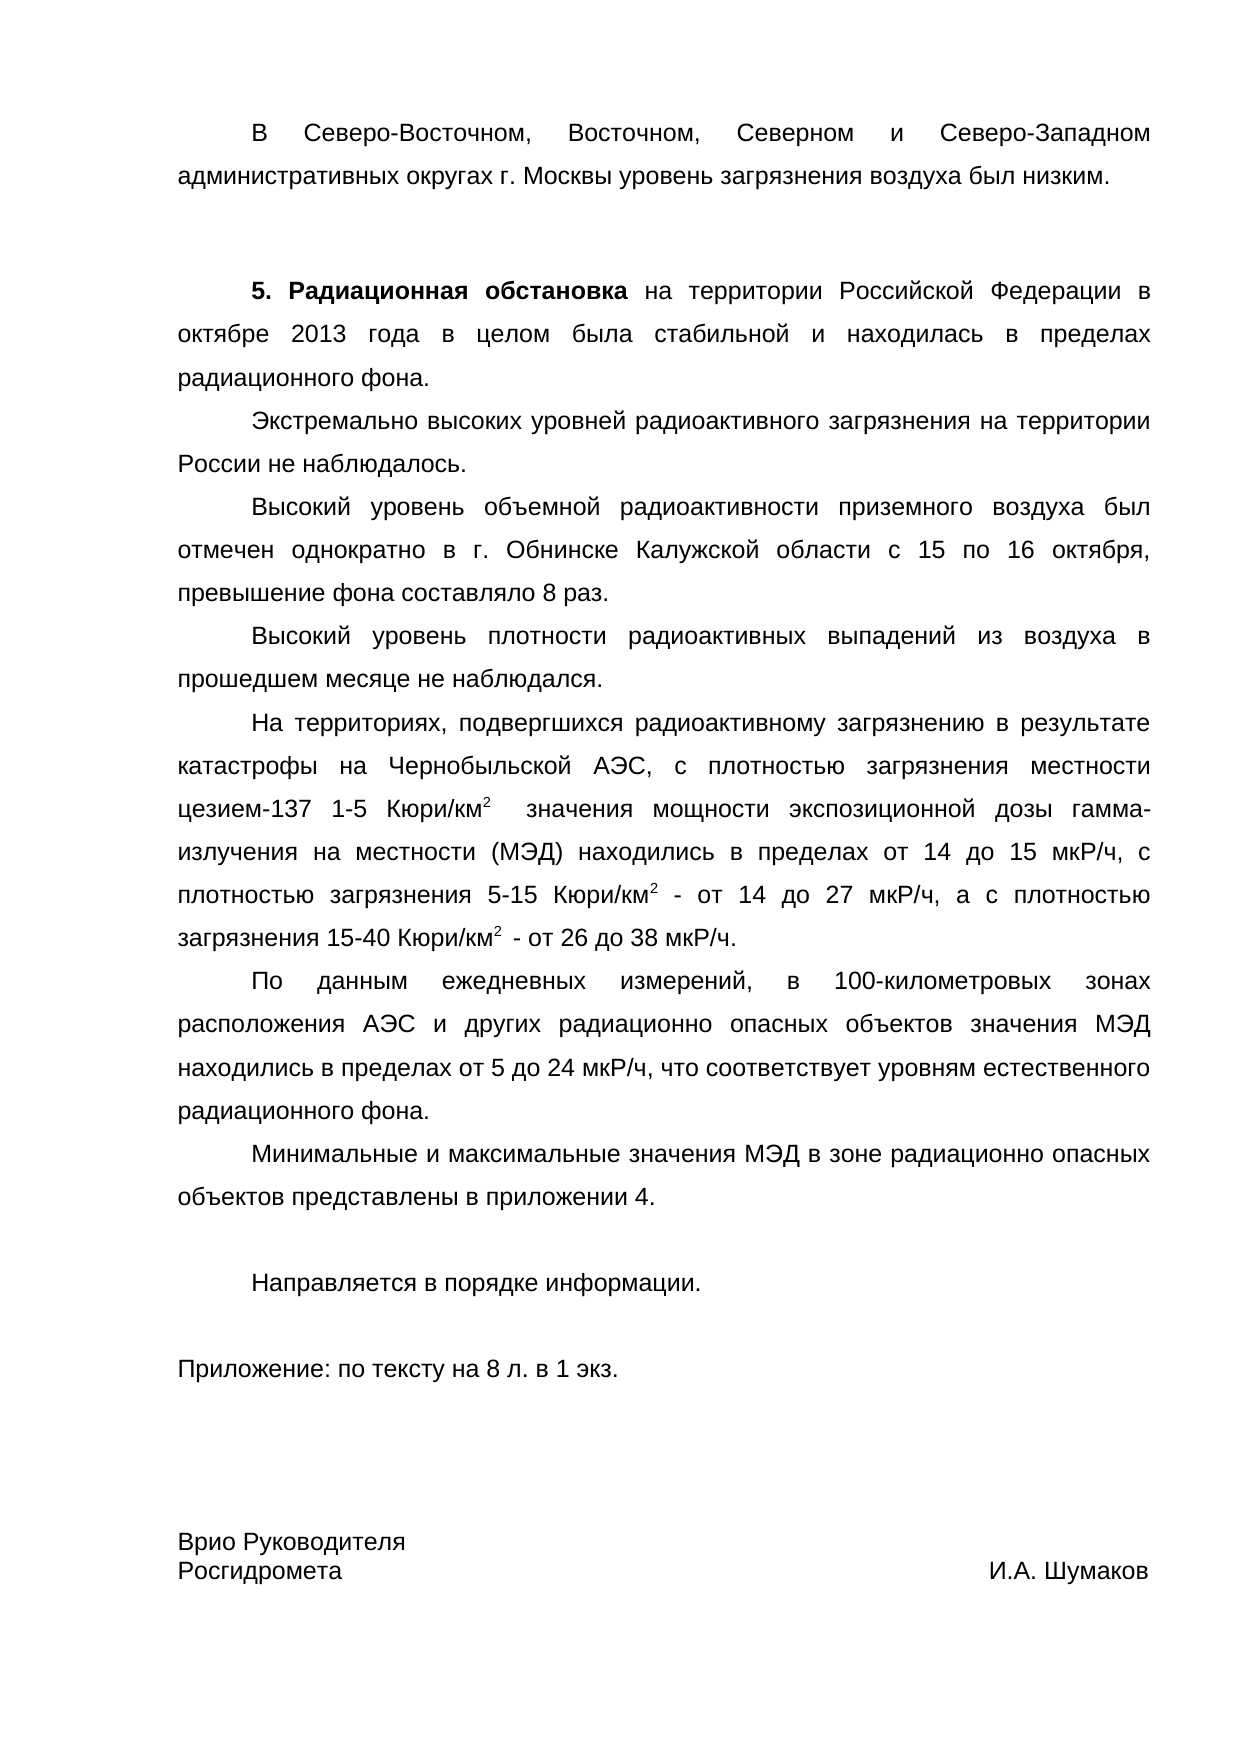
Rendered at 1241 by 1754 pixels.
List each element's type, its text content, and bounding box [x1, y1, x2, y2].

text Росгидромета И.А. Шумаков [177, 1556, 1152, 1584]
text Экстремально высоких уровней радиоактивного загрязнения на территории России не наблюдалось. [177, 406, 1152, 477]
text Приложение: по тексту на 8 л. в 1 экз. [177, 1354, 1152, 1383]
text На территориях, подвергшихся радиоактивному загрязнению в результате катастрофы на Чернобыльской АЭС, с плотностью загрязнения местности цезием-137 1-5 Кюри/км2 значения мощности экспозиционной дозы гамма-излучения на местности (МЭД) находились в пределах от 14 до 15 мкР/ч, с плотностью загрязнения 5-15 Кюри/км2 - от 14 до 27 мкР/ч, а с плотностью загрязнения 15-40 Кюри/км2 - от 26 до 38 мкР/ч. [177, 707, 1152, 952]
text По данным ежедневных измерений, в 100-километровых зонах расположения АЭС и других радиационно опасных объектов значения МЭД находились в пределах от 5 до 24 мкР/ч, что соответствует уровням естественного радиационного фона. [177, 966, 1152, 1124]
text Врио Руководителя [177, 1527, 1152, 1556]
text В Северо-Восточном, Восточном, Северном и Северо-Западном административных округах г. Москвы уровень загрязнения воздуха был низким. [177, 118, 1152, 190]
text 5. Радиационная обстановка на территории Российской Федерации в октябре 2013 года в целом была стабильной и находилась в пределах радиационного фона. [177, 276, 1152, 391]
text Направляется в порядке информации. [177, 1268, 1152, 1297]
text Высокий уровень плотности радиоактивных выпадений из воздуха в прошедшем месяце не наблюдался. [177, 621, 1152, 693]
text Высокий уровень объемной радиоактивности приземного воздуха был отмечен однократно в г. Обнинске Калужской области с 15 по 16 октября, превышение фона составляло 8 раз. [177, 492, 1152, 607]
text Минимальные и максимальные значения МЭД в зоне радиационно опасных объектов представлены в приложении 4. [177, 1139, 1152, 1211]
